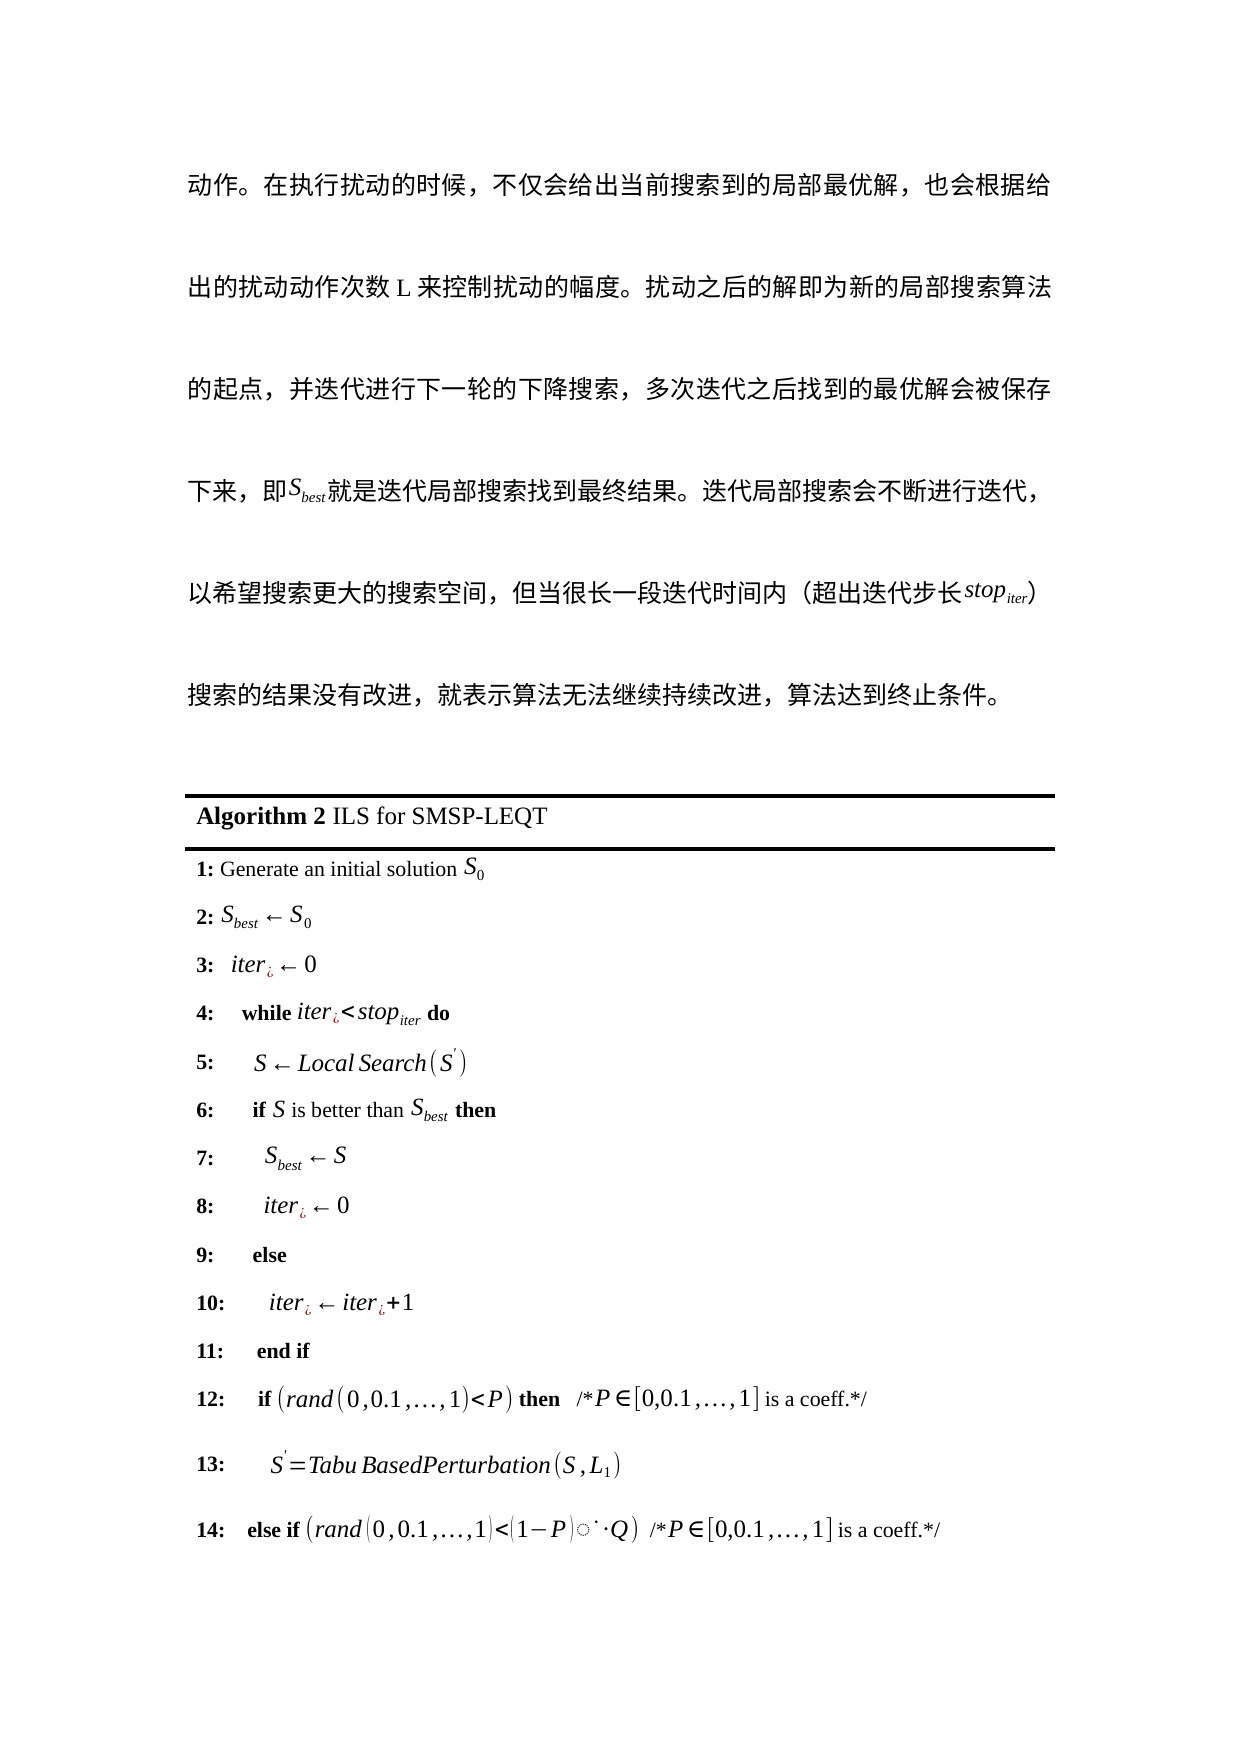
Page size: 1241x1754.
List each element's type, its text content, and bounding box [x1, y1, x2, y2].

table_cell 14: else if /* is a coeff.*/ [185, 1512, 1055, 1561]
table_cell 12: if then /* is a coeff.*/ [185, 1382, 1055, 1430]
table_cell 6: if is better than then [185, 1093, 1055, 1141]
table_cell 8: [185, 1189, 1055, 1237]
table_header Algorithm 2 ILS for SMSP-LEQT [185, 798, 1055, 847]
table_cell 11: end if [185, 1334, 1055, 1382]
table_cell 1: Generate an initial solution [185, 851, 1055, 899]
table_cell 9: else [185, 1237, 1055, 1285]
table_cell 7: [185, 1141, 1055, 1189]
table_cell 10: [185, 1285, 1055, 1334]
table_cell 5: [185, 1044, 1055, 1092]
table_cell 4: while do [185, 996, 1055, 1044]
table_cell 3: [185, 948, 1055, 996]
table_cell 2: [185, 900, 1055, 948]
table_cell 13: [185, 1430, 1055, 1512]
